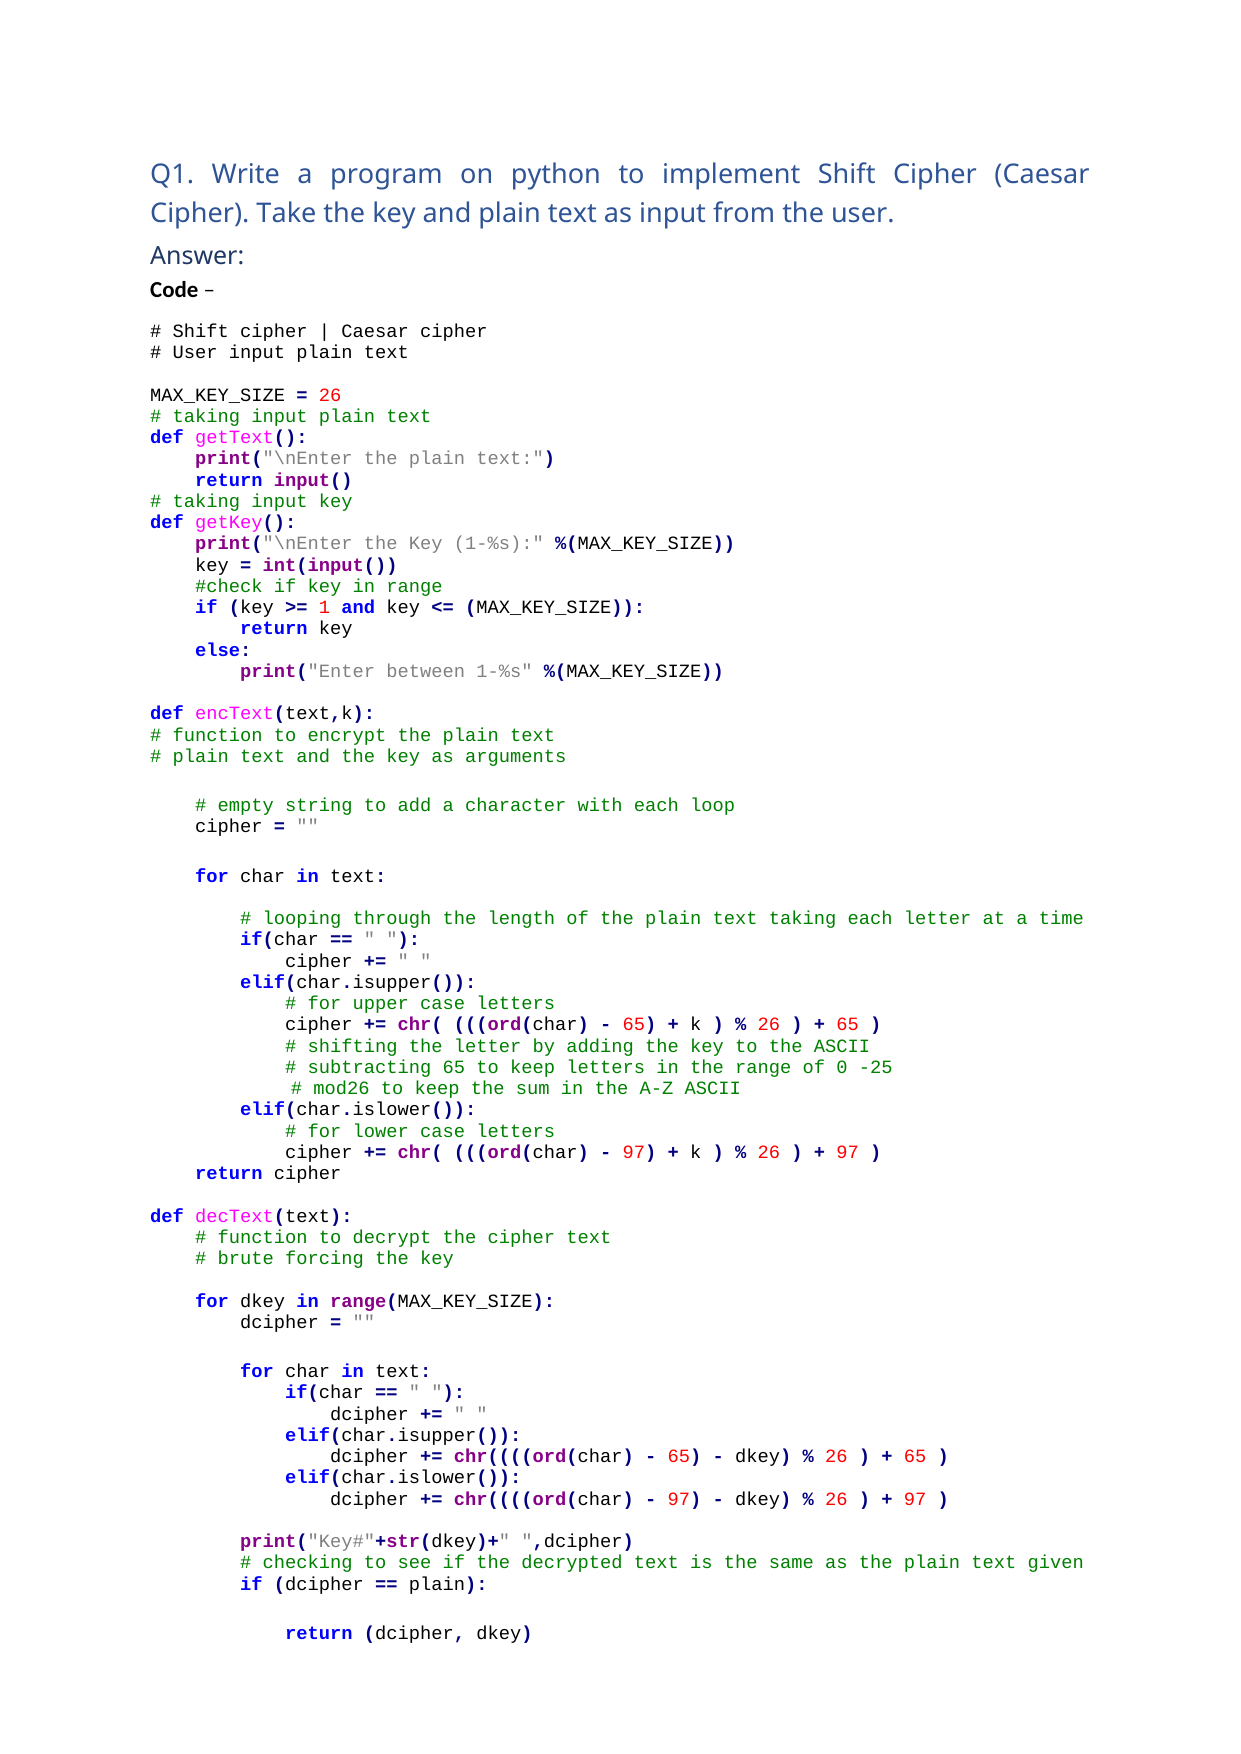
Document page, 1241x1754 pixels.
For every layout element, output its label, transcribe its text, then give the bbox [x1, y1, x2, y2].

text # for upper case letters [150, 994, 1090, 1015]
subtitle Q1. Write a program on python to implement Shift Cipher (Caesar Cipher). Take the key and plain text as input from the user. [150, 154, 1090, 231]
text # mod26 to keep the sum in the A-Z ASCII [234, 1079, 1090, 1100]
text if (key >= 1 and key <= (MAX_KEY_SIZE)): [150, 598, 1090, 619]
text # checking to see if the decrypted text is the same as the plain text given [150, 1553, 1090, 1574]
text cipher += chr( (((ord(char) - 65) + k ) % 26 ) + 65 ) [150, 1015, 1090, 1036]
text return (dcipher, dkey) [150, 1624, 1090, 1645]
text if(char == " "): [150, 1383, 1090, 1404]
text if(char == " "): [150, 930, 1090, 951]
text def getText(): [150, 428, 1090, 449]
text dcipher += chr((((ord(char) - 65) - dkey) % 26 ) + 65 ) [150, 1447, 1090, 1468]
text for dkey in range(MAX_KEY_SIZE): [150, 1291, 1090, 1313]
text for char in text: [150, 1362, 1090, 1383]
text dcipher = "" [150, 1313, 1090, 1334]
text dcipher += chr((((ord(char) - 97) - dkey) % 26 ) + 97 ) [150, 1489, 1090, 1511]
text if (dcipher == plain): [150, 1574, 1090, 1596]
text # shifting the letter by adding the key to the ASCII [150, 1036, 1090, 1058]
text # User input plain text [150, 343, 1090, 364]
text cipher += " " [150, 951, 1090, 973]
text # for lower case letters [150, 1121, 1090, 1143]
text # function to decrypt the cipher text [150, 1228, 1090, 1249]
text key = int(input()) [150, 555, 1090, 577]
text # subtracting 65 to keep letters in the range of 0 -25 [150, 1058, 1090, 1079]
text print("Enter between 1-%s" %(MAX_KEY_SIZE)) [150, 662, 1090, 683]
text Code – [150, 275, 1090, 303]
text def getKey(): [150, 513, 1090, 534]
text return cipher [150, 1164, 1090, 1185]
subtitle Answer: [150, 238, 1090, 272]
text cipher = "" [150, 817, 1090, 838]
text # Shift cipher | Caesar cipher [150, 322, 1090, 343]
text for char in text: [150, 866, 1090, 888]
text # looping through the length of the plain text taking each letter at a time [150, 909, 1090, 930]
text def encText(text,k): [150, 704, 1090, 725]
text elif(char.isupper()): [150, 973, 1090, 994]
text dcipher += " " [150, 1404, 1090, 1426]
text # function to encrypt the plain text [150, 725, 1090, 747]
text else: [150, 640, 1090, 662]
text elif(char.isupper()): [150, 1426, 1090, 1447]
text MAX_KEY_SIZE = 26 [150, 385, 1090, 407]
text print("Key#"+str(dkey)+" ",dcipher) [150, 1532, 1090, 1553]
text print("\nEnter the plain text:") [150, 449, 1090, 470]
text elif(char.islower()): [150, 1100, 1090, 1121]
text cipher += chr( (((ord(char) - 97) + k ) % 26 ) + 97 ) [150, 1143, 1090, 1164]
text # brute forcing the key [150, 1249, 1090, 1270]
text # taking input plain text [150, 407, 1090, 428]
text # taking input key [150, 492, 1090, 513]
text return key [150, 619, 1090, 640]
text def decText(text): [150, 1206, 1090, 1228]
text # plain text and the key as arguments [150, 747, 1090, 768]
text print("\nEnter the Key (1-%s):" %(MAX_KEY_SIZE)) [150, 534, 1090, 555]
text elif(char.islower()): [150, 1468, 1090, 1489]
text # empty string to add a character with each loop [150, 796, 1090, 817]
text #check if key in range [150, 577, 1090, 598]
text return input() [150, 470, 1090, 492]
